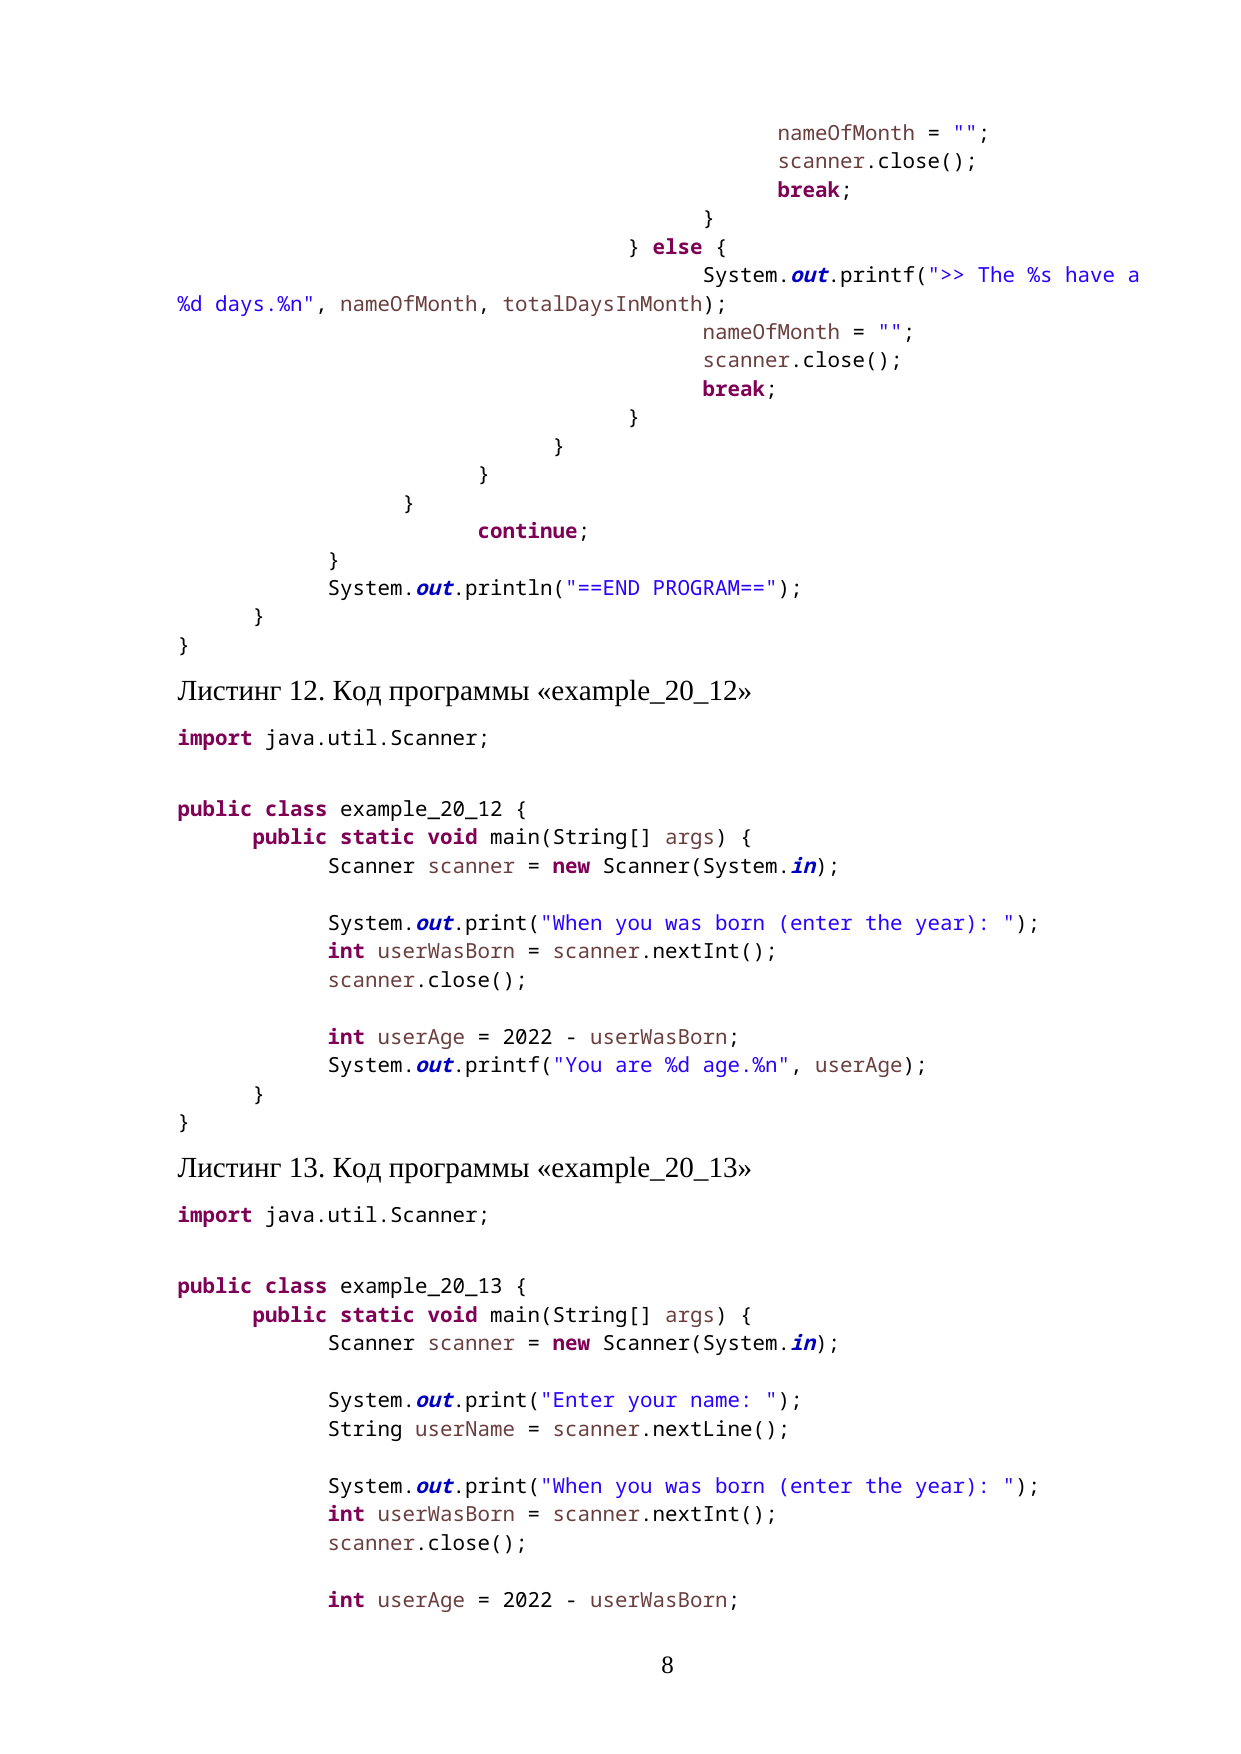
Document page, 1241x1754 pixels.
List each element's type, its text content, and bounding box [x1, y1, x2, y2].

text import java.util.Scanner; [177, 723, 1152, 751]
text scanner.close(); [177, 965, 1152, 993]
text public class example_20_13 { [177, 1271, 1152, 1300]
text break; [177, 175, 1152, 203]
text int userAge = 2022 - userWasBorn; [177, 1585, 1152, 1613]
text scanner.close(); [177, 147, 1152, 175]
text Листинг 12. Код программы «example_20_12» [177, 673, 1152, 706]
text } [177, 402, 1152, 431]
text public static void main(String[] args) { [177, 1300, 1152, 1328]
text } [177, 1079, 1152, 1107]
text System.out.print("When you was born (enter the year): "); [177, 1471, 1152, 1499]
text System.out.println("==END PROGRAM=="); [177, 573, 1152, 602]
text import java.util.Scanner; [177, 1200, 1152, 1229]
text nameOfMonth = ""; [177, 317, 1152, 346]
text nameOfMonth = ""; [177, 118, 1152, 147]
text } [177, 602, 1152, 630]
text scanner.close(); [177, 346, 1152, 374]
text } [177, 203, 1152, 232]
text int userWasBorn = scanner.nextInt(); [177, 1499, 1152, 1528]
text public static void main(String[] args) { [177, 822, 1152, 851]
text String userName = scanner.nextLine(); [177, 1414, 1152, 1442]
text scanner.close(); [177, 1528, 1152, 1556]
text } else { [177, 232, 1152, 260]
text } [177, 630, 1152, 658]
text public class example_20_12 { [177, 794, 1152, 822]
text } [177, 545, 1152, 573]
text continue; [177, 516, 1152, 545]
text } [177, 431, 1152, 459]
text } [177, 488, 1152, 516]
text break; [177, 374, 1152, 402]
text } [177, 459, 1152, 488]
text Листинг 13. Код программы «example_20_13» [177, 1150, 1152, 1183]
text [177, 260, 1152, 317]
text System.out.printf("You are %d age.%n", userAge); [177, 1051, 1152, 1079]
text Scanner scanner = new Scanner(System.in); [177, 851, 1152, 879]
text System.out.print("Enter your name: "); [177, 1385, 1152, 1414]
text System.out.print("When you was born (enter the year): "); [177, 908, 1152, 936]
text int userWasBorn = scanner.nextInt(); [177, 936, 1152, 965]
text Scanner scanner = new Scanner(System.in); [177, 1328, 1152, 1357]
text int userAge = 2022 - userWasBorn; [177, 1022, 1152, 1051]
text } [177, 1107, 1152, 1136]
